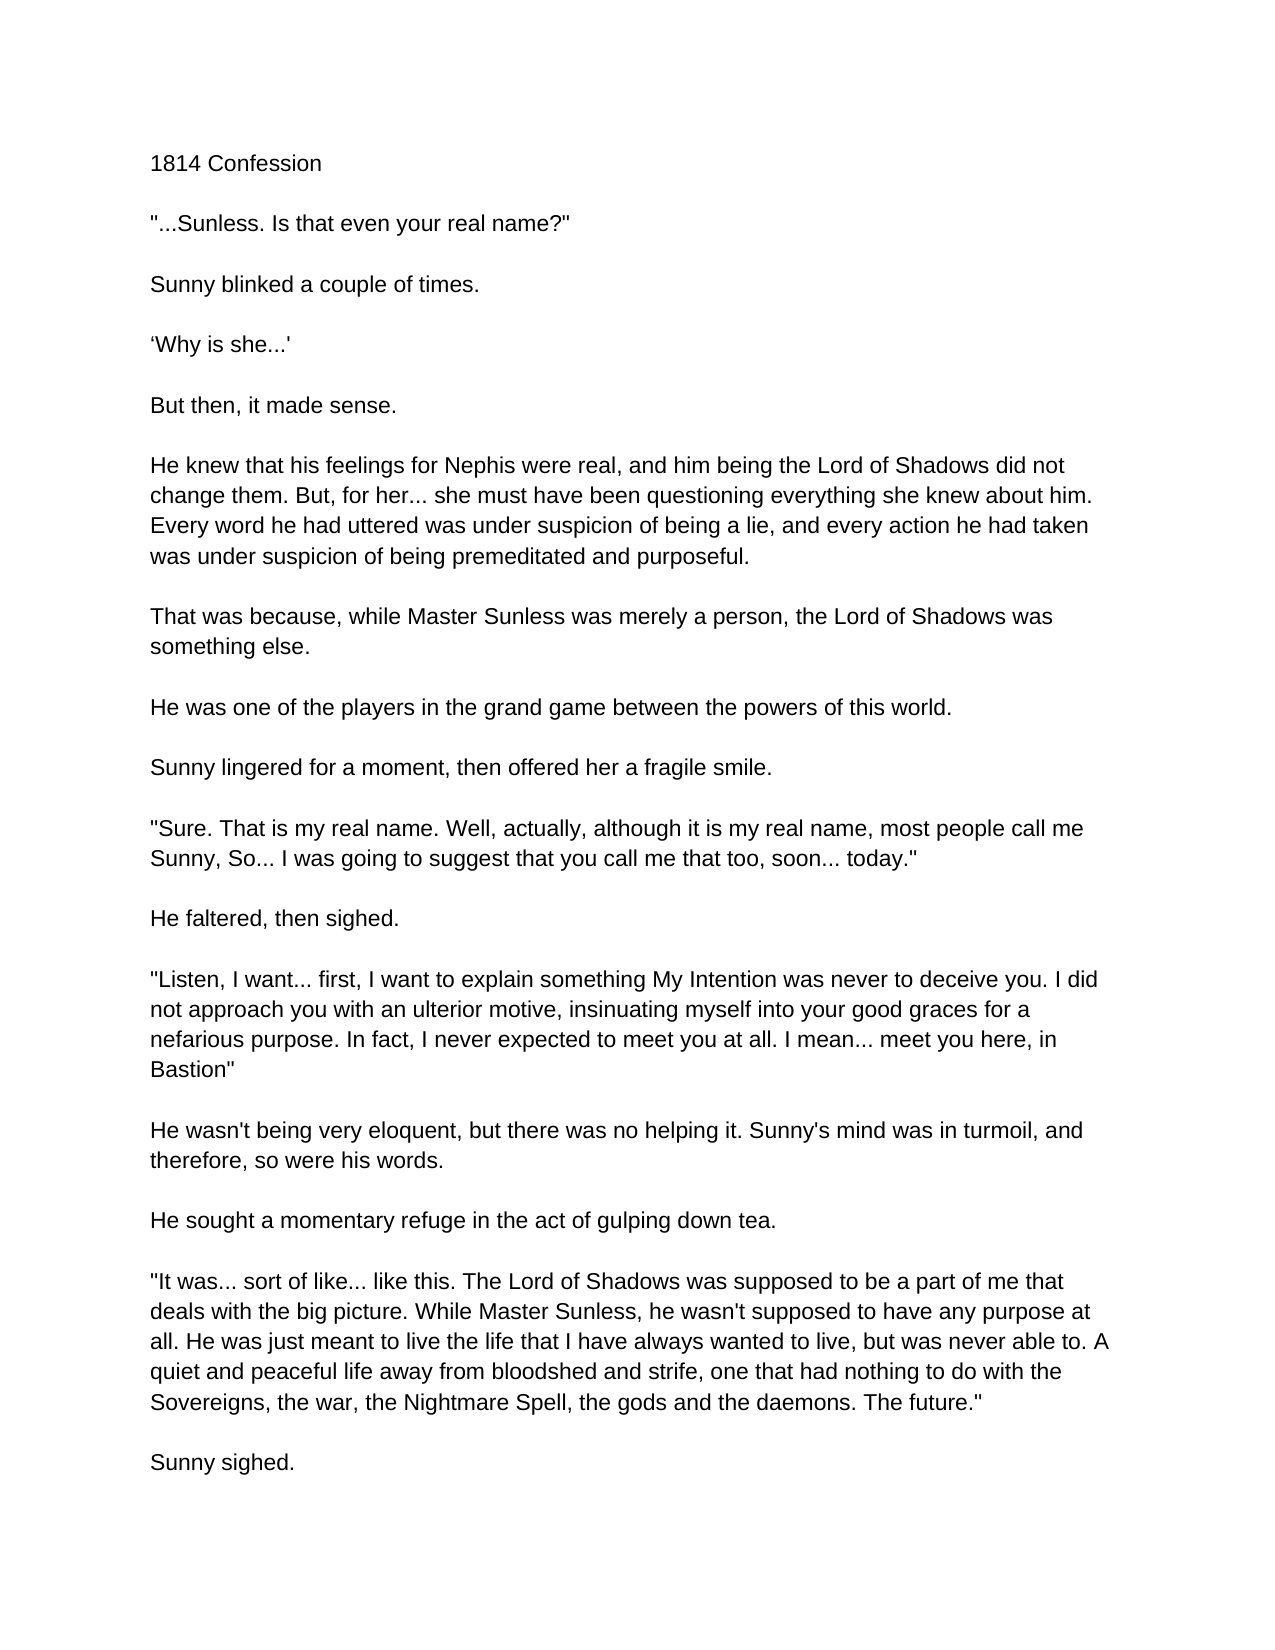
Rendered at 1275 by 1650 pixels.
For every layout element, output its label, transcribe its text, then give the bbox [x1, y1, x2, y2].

text Sunny lingered for a moment, then offered her a fragile smile. [150, 754, 1125, 781]
text He sought a momentary refuge in the act of gulping down tea. [150, 1207, 1125, 1234]
text He wasn't being very eloquent, but there was no helping it. Sunny's mind was in turmoil, and therefore, so were his words. [150, 1117, 1125, 1173]
text "Sure. That is my real name. Well, actually, although it is my real name, most people call me Sunny, So... I was going to suggest that you call me that too, soon... today." [150, 814, 1125, 871]
text ‘Why is she...' [150, 331, 1125, 358]
text "It was... sort of like... like this. The Lord of Shadows was supposed to be a part of me that deals with the big picture. While Master Sunless, he wasn't supposed to have any purpose at all. He was just meant to live the life that I have always wanted to live, but was never able to. A quiet and peaceful life away from bloodshed and strife, one that had nothing to do with the Sovereigns, the war, the Nightmare Spell, the gods and the daemons. The future." [150, 1268, 1125, 1415]
text He was one of the players in the grand game between the powers of this world. [150, 694, 1125, 720]
text He knew that his feelings for Nephis were real, and him being the Lord of Shadows did not change them. But, for her... she must have been questioning everything she knew about him. Every word he had uttered was under suspicion of being a lie, and every action he had taken was under suspicion of being premeditated and purposeful. [150, 452, 1125, 569]
text Sunny sighed. [150, 1449, 1125, 1475]
text But then, it made sense. [150, 392, 1125, 418]
text He faltered, then sighed. [150, 905, 1125, 932]
text That was because, while Master Sunless was merely a person, the Lord of Shadows was something else. [150, 603, 1125, 660]
text "...Sunless. Is that even your real name?" [150, 210, 1125, 237]
text 1814 Confession [150, 150, 1125, 176]
text "Listen, I want... first, I want to explain something My Intention was never to deceive you. I did not approach you with an ulterior motive, insinuating myself into your good graces for a nefarious purpose. In fact, I never expected to meet you at all. I mean... meet you here, in Bastion" [150, 966, 1125, 1083]
text Sunny blinked a couple of times. [150, 271, 1125, 297]
